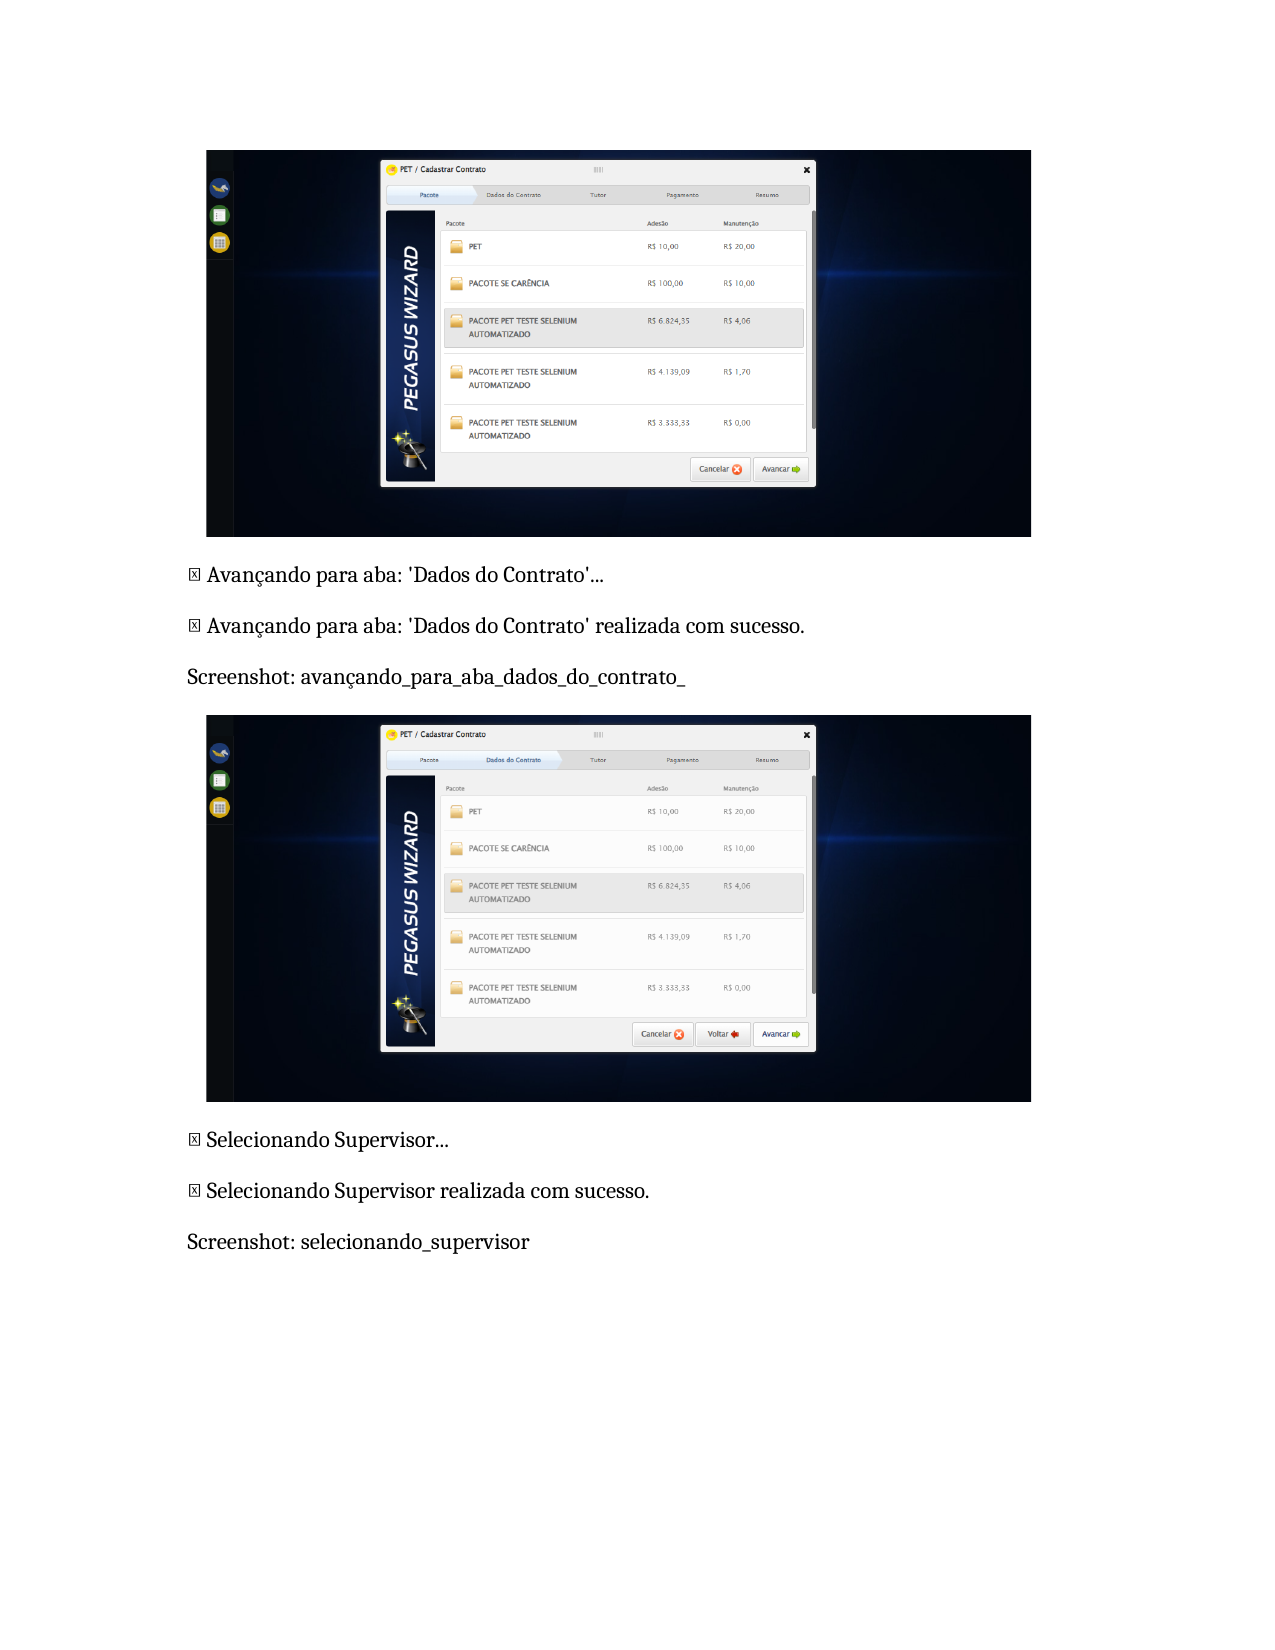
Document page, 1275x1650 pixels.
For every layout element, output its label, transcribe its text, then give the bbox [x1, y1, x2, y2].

picture [206, 715, 1032, 1102]
text Screenshot: selecionando_supervisor [187, 1229, 1087, 1255]
picture [206, 150, 1032, 537]
text 🔄 Selecionando Supervisor... [187, 1127, 1087, 1153]
text 🔄 Avançando para aba: 'Dados do Contrato'... [187, 562, 1087, 588]
text Screenshot: avançando_para_aba_dados_do_contrato_ [187, 664, 1087, 690]
text ✅ Selecionando Supervisor realizada com sucesso. [187, 1178, 1087, 1204]
text ✅ Avançando para aba: 'Dados do Contrato' realizada com sucesso. [187, 613, 1087, 639]
